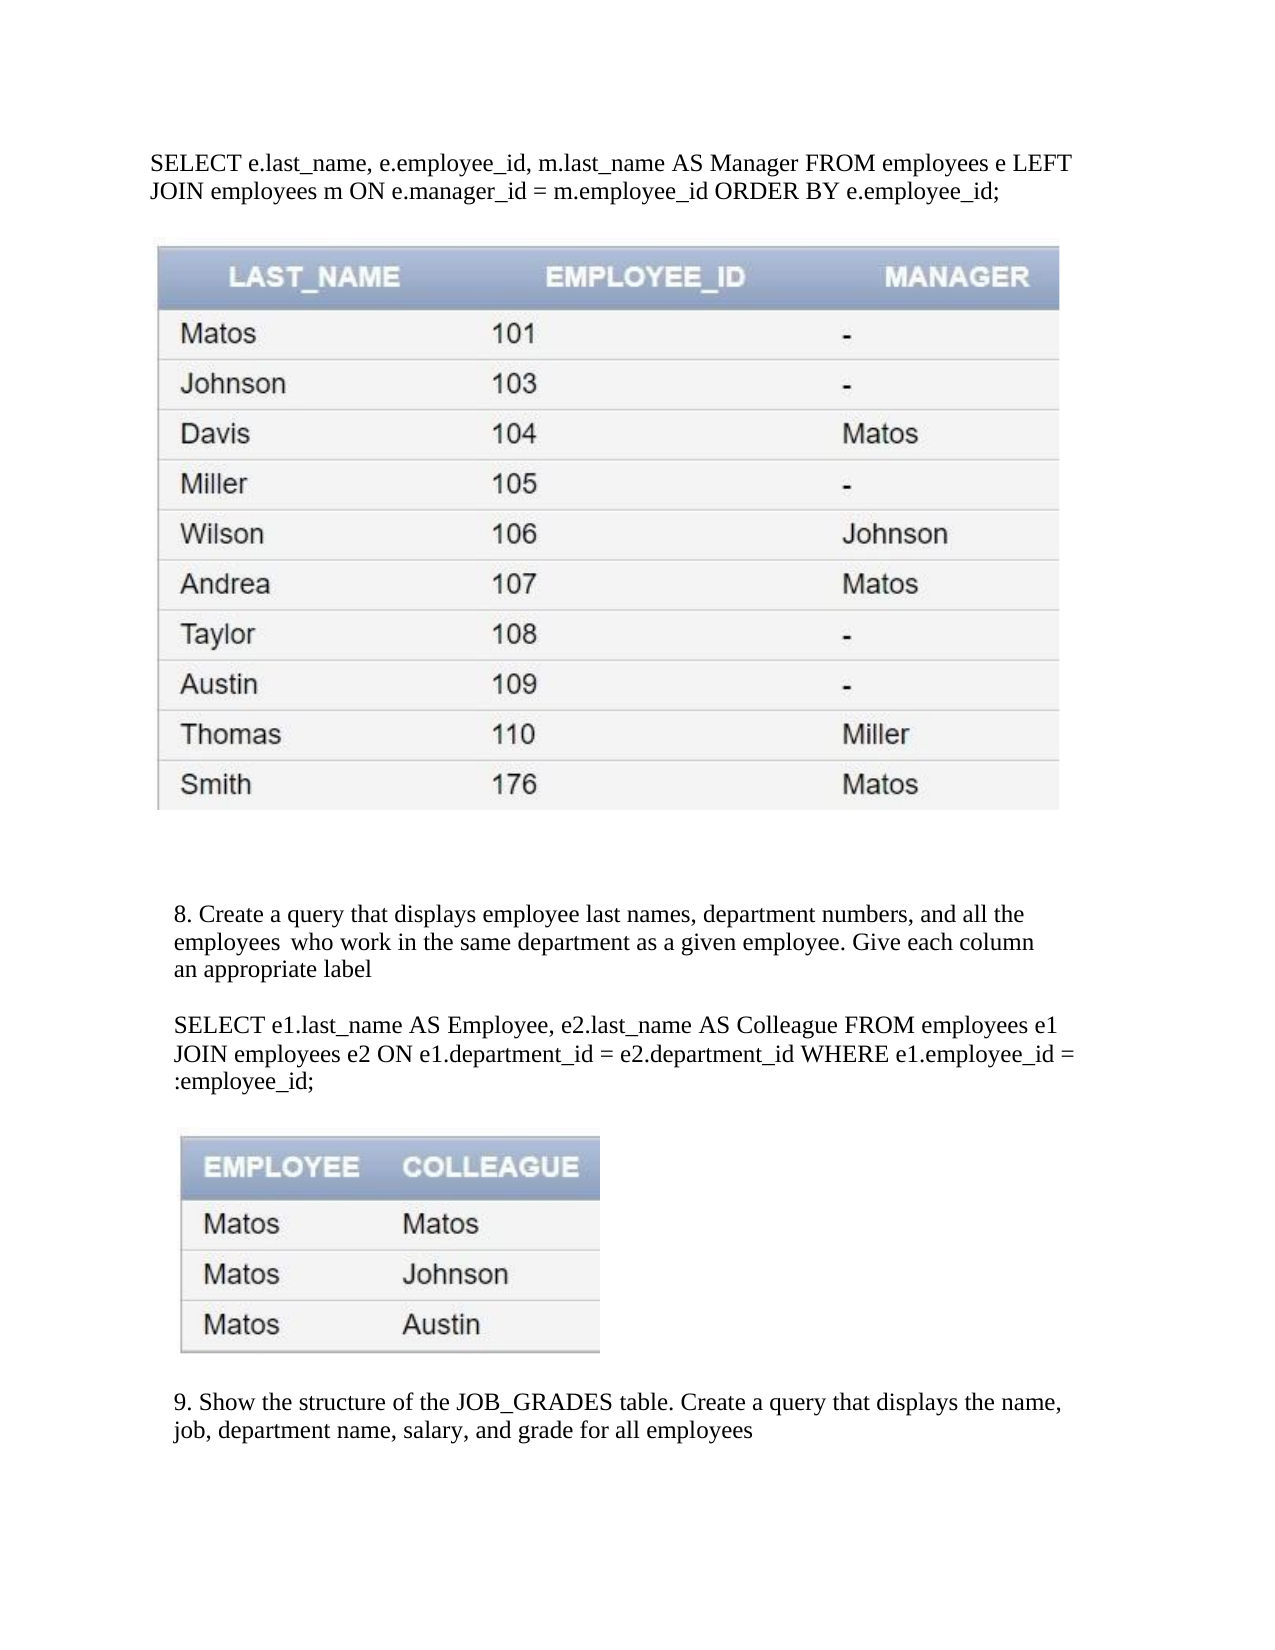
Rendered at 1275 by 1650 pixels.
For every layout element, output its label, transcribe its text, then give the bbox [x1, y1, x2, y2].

text :employee_id; [173, 1067, 1162, 1095]
list Show the structure of the JOB_GRADES table. Create a query that displays the name, job, department name, salary, and grade for all employees [173, 1389, 1102, 1443]
picture [176, 1127, 600, 1355]
picture [153, 237, 1060, 810]
text SELECT e.last_name, e.employee_id, m.last_name AS Manager FROM employees e LEFT JOIN employees m ON e.manager_id = m.employee_id ORDER BY e.employee_id; [150, 150, 1115, 205]
text SELECT e1.last_name AS Employee, e2.last_name AS Colleague FROM employees e1 JOIN employees e2 ON e1.department_id = e2.department_id WHERE e1.employee_id = [173, 1011, 1115, 1067]
list Create a query that displays employee last names, department numbers, and all the employees who work in the same department as a given employee. Give each column an appropriate label [173, 901, 1060, 983]
